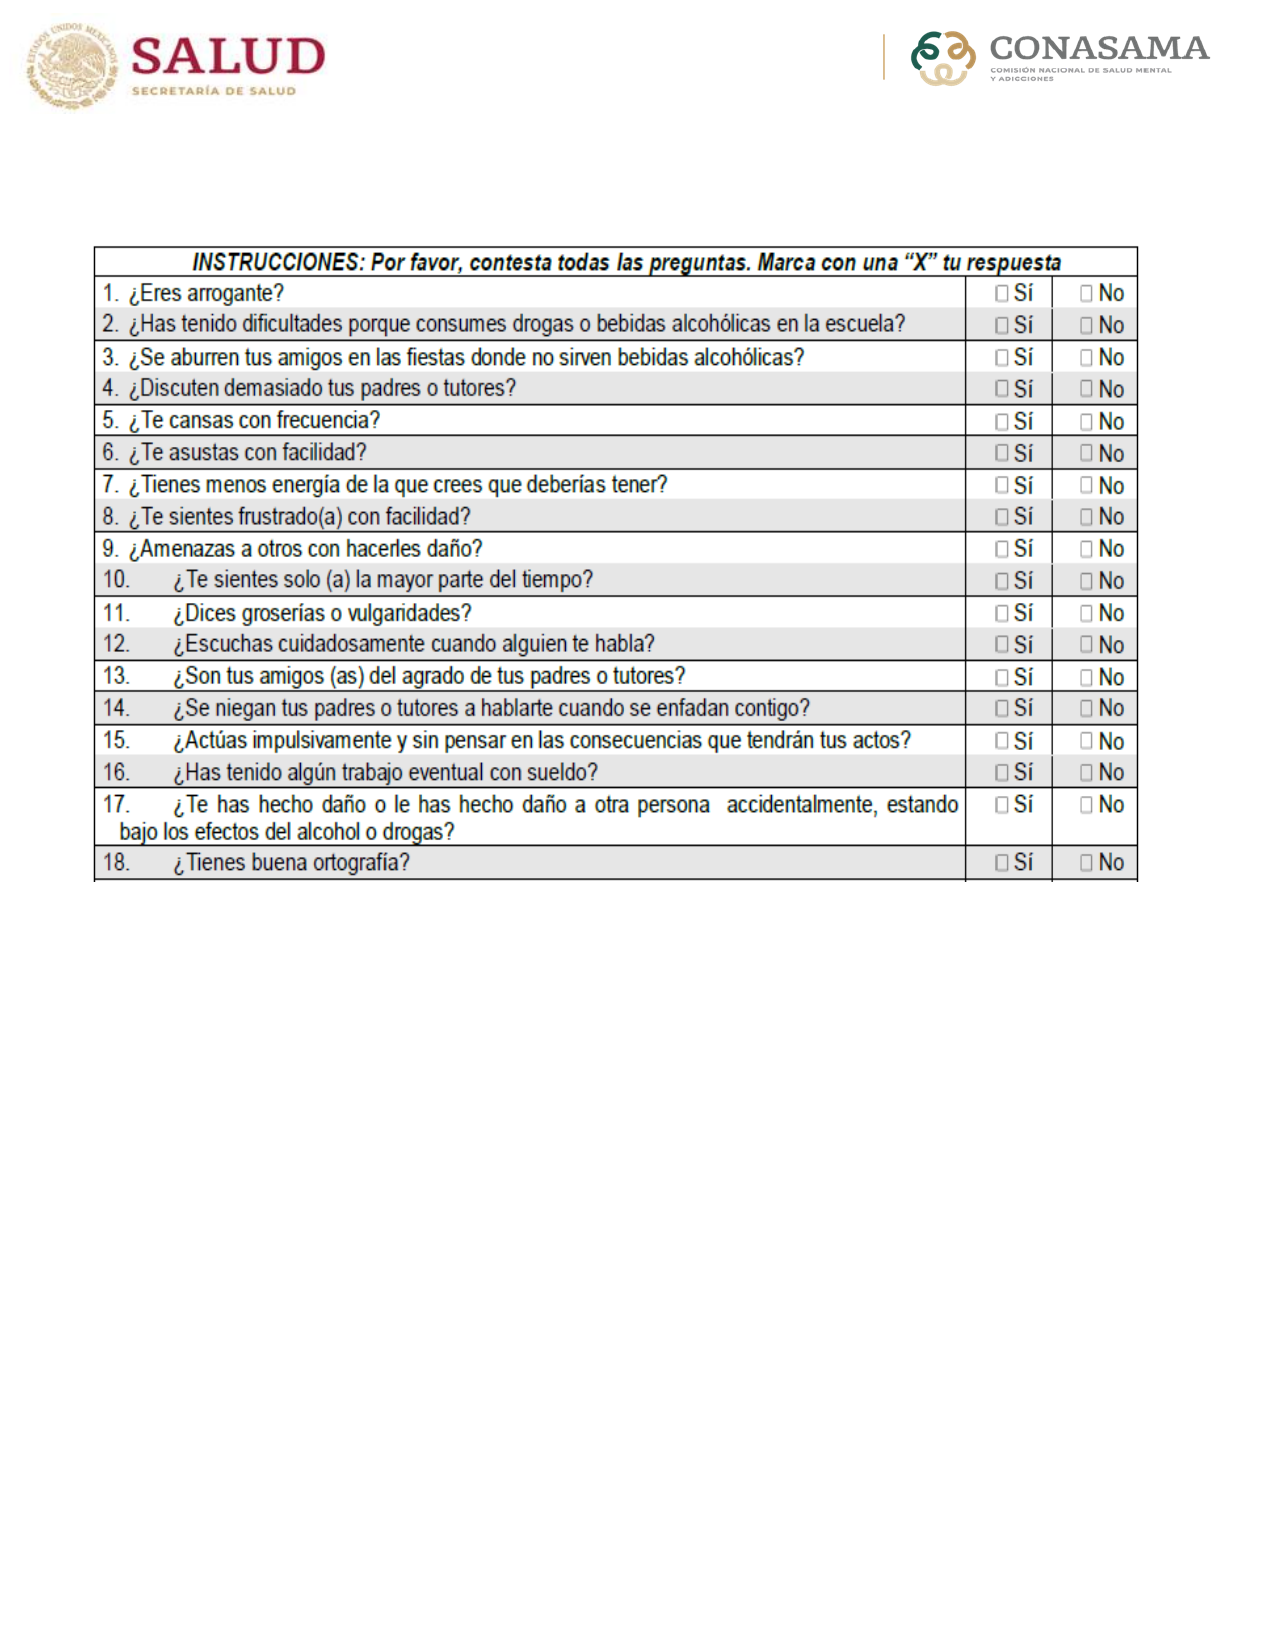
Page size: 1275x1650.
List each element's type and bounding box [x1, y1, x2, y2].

picture [875, 10, 1216, 113]
picture [9, 13, 354, 114]
picture [30, 234, 1194, 882]
